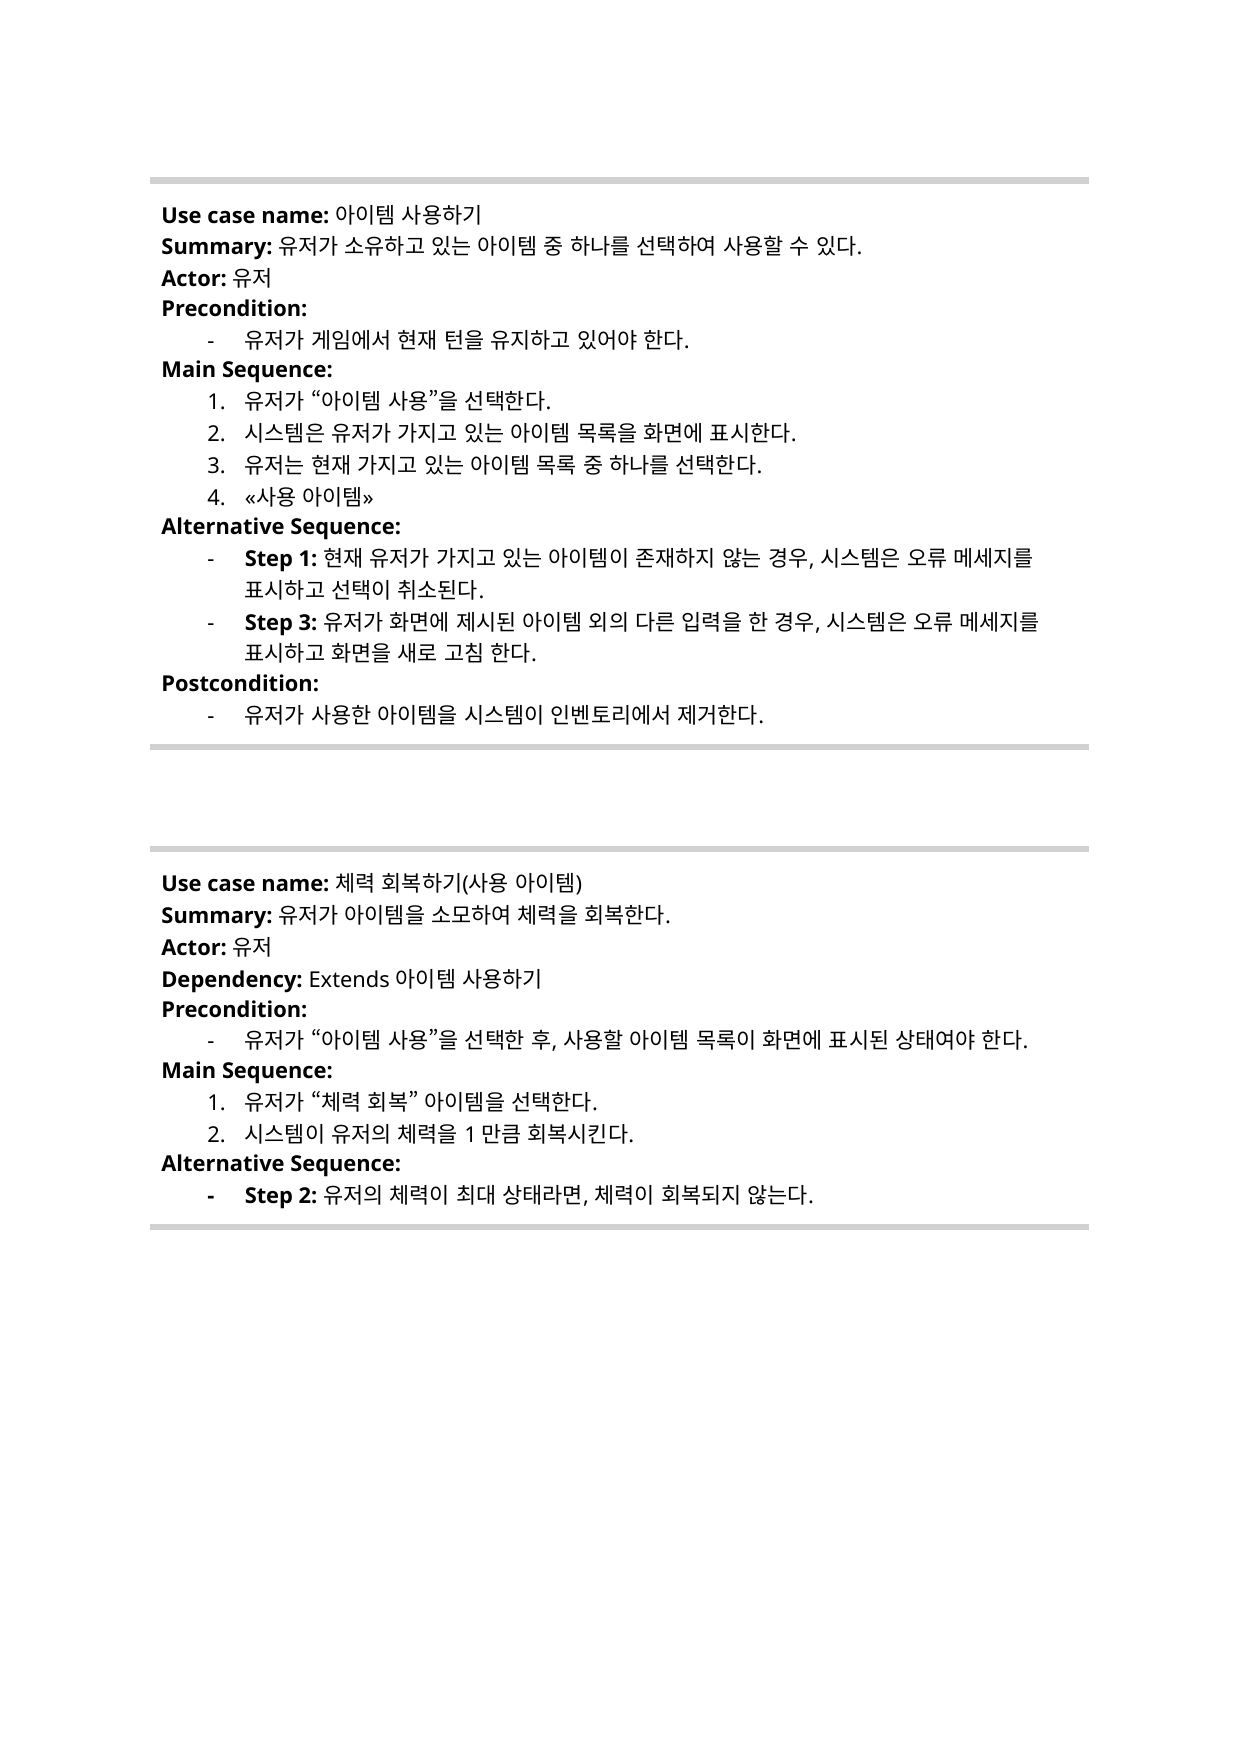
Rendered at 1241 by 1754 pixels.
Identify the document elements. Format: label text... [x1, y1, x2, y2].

table_header Use case name: 아이템 사용하기 Summary: 유저가 소유하고 있는 아이템 중 하나를 선택하여 사용할 수 있다. Actor: 유저 Precondition: 유저가 게임에서 현재 턴을 유지하고 있어야 한다. Main Sequence: 유저가 “아이템 사용”을 선택한다. 시스템은 유저가 가지고 있는 아이템 목록을 화면에 표시한다. 유저는 현재 가지고 있는 아이템 목록 중 하나를 선택한다. «사용 아이템» Alternative Sequence: Step 1: 현재 유저가 가지고 있는 아이템이 존재하지 않는 경우, 시스템은 오류 메세지를 표시하고 선택이 취소된다. Step 3: 유저가 화면에 제시된 아이템 외의 다른 입력을 한 경우, 시스템은 오류 메세지를 표시하고 화면을 새로 고침 한다. Postcondition: 유저가 사용한 아이템을 시스템이 인벤토리에서 제거한다. [150, 184, 1089, 744]
table_header Use case name: 체력 회복하기(사용 아이템) Summary: 유저가 아이템을 소모하여 체력을 회복한다. Actor: 유저 Dependency: Extends 아이템 사용하기 Precondition: 유저가 “아이템 사용”을 선택한 후, 사용할 아이템 목록이 화면에 표시된 상태여야 한다. Main Sequence: 유저가 “체력 회복” 아이템을 선택한다. 시스템이 유저의 체력을 1만큼 회복시킨다. Alternative Sequence: Step 2: 유저의 체력이 최대 상태라면, 체력이 회복되지 않는다. [150, 852, 1089, 1224]
